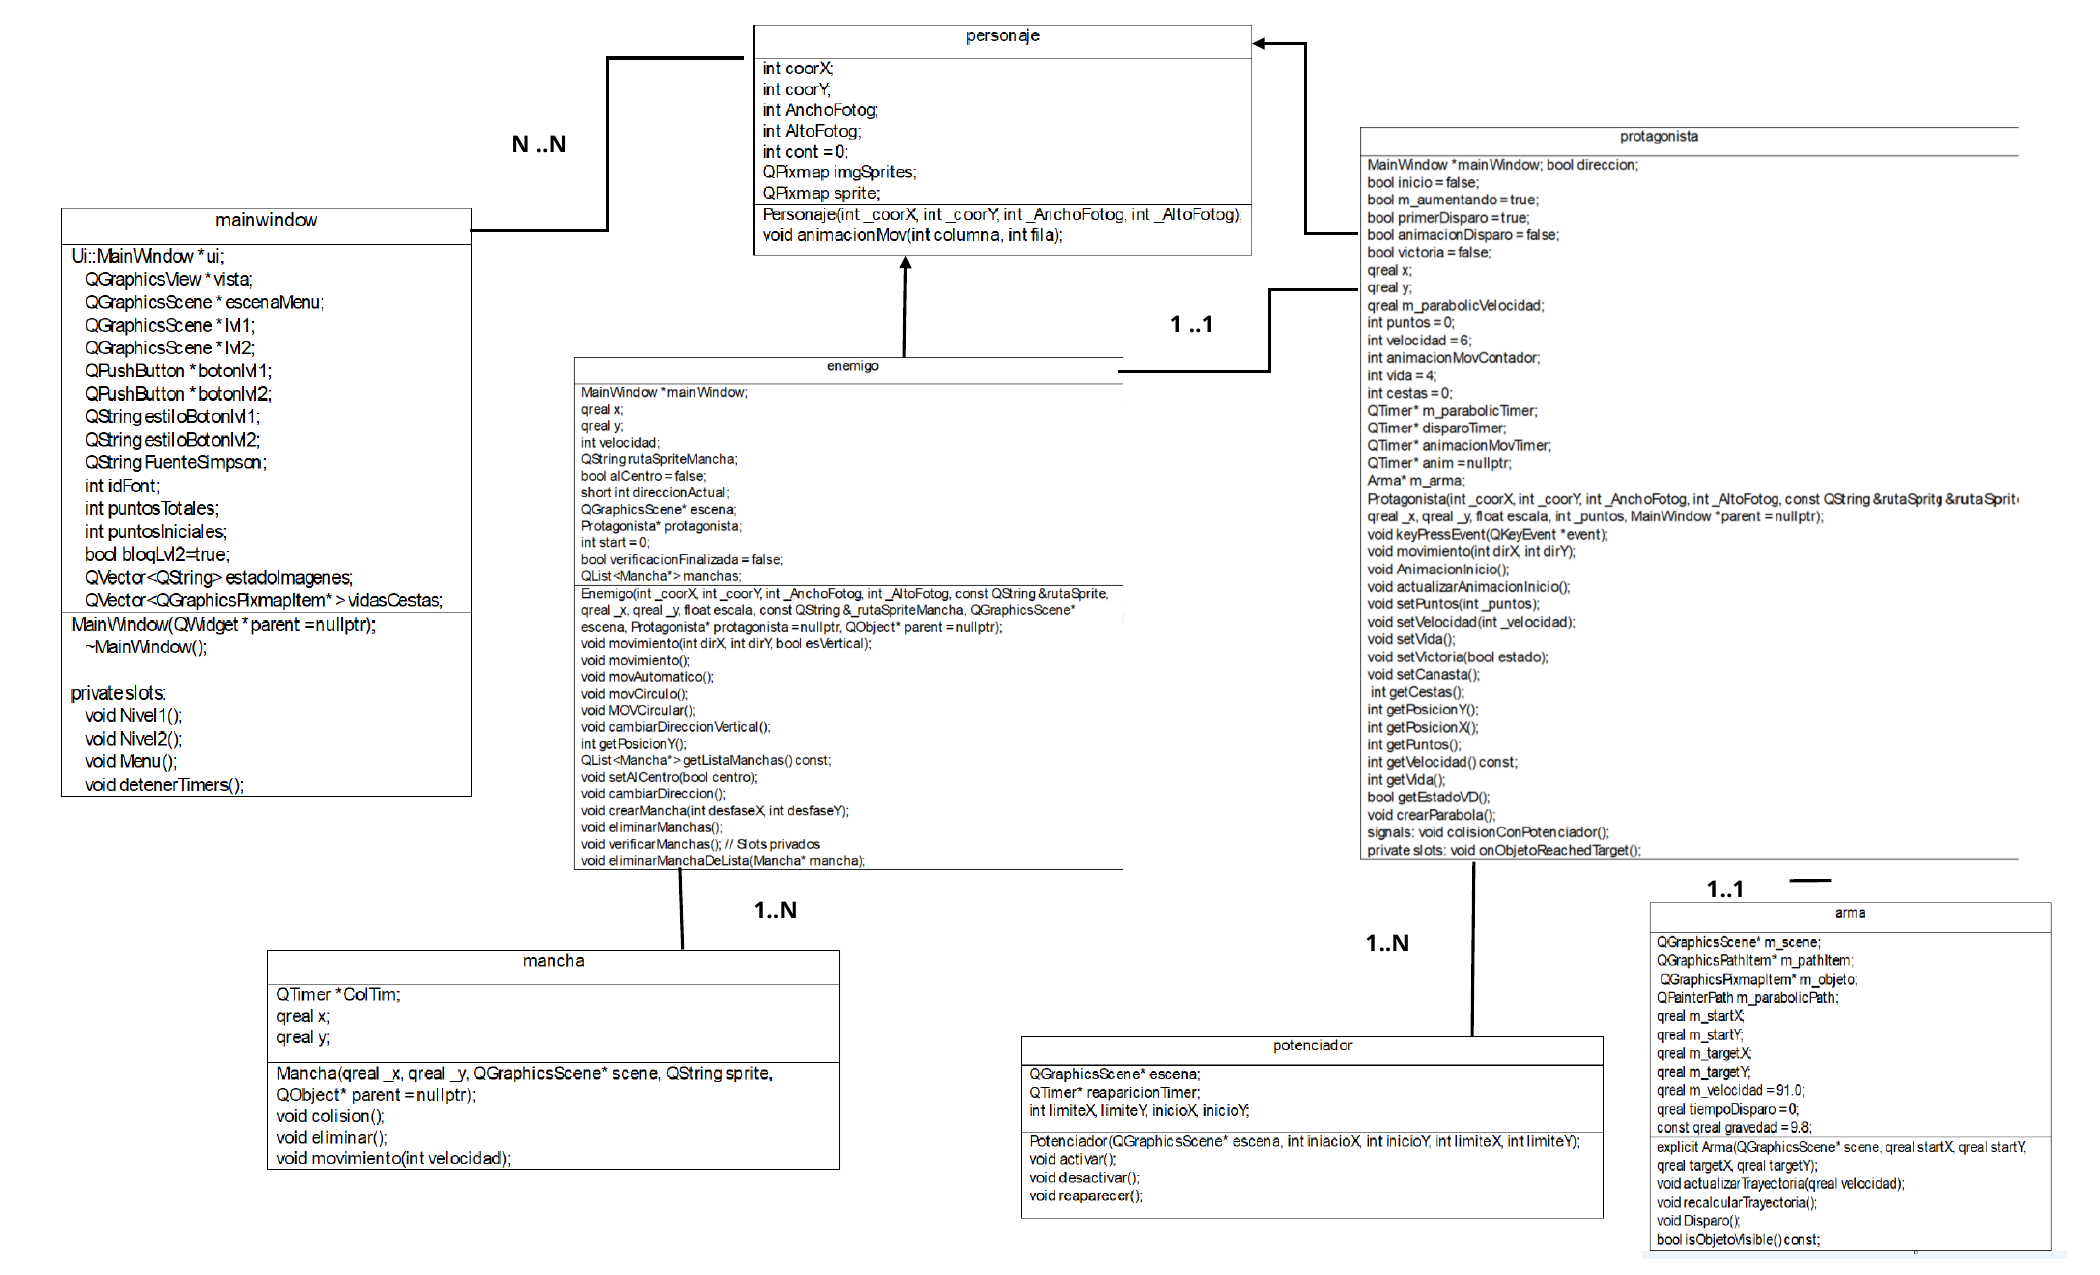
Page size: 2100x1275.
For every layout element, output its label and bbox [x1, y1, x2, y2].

picture [1642, 892, 2068, 1259]
picture [43, 202, 484, 801]
picture [743, 16, 1260, 261]
picture [563, 345, 1124, 877]
picture [256, 941, 848, 1181]
picture [1360, 127, 2022, 868]
picture [1014, 1033, 1613, 1226]
